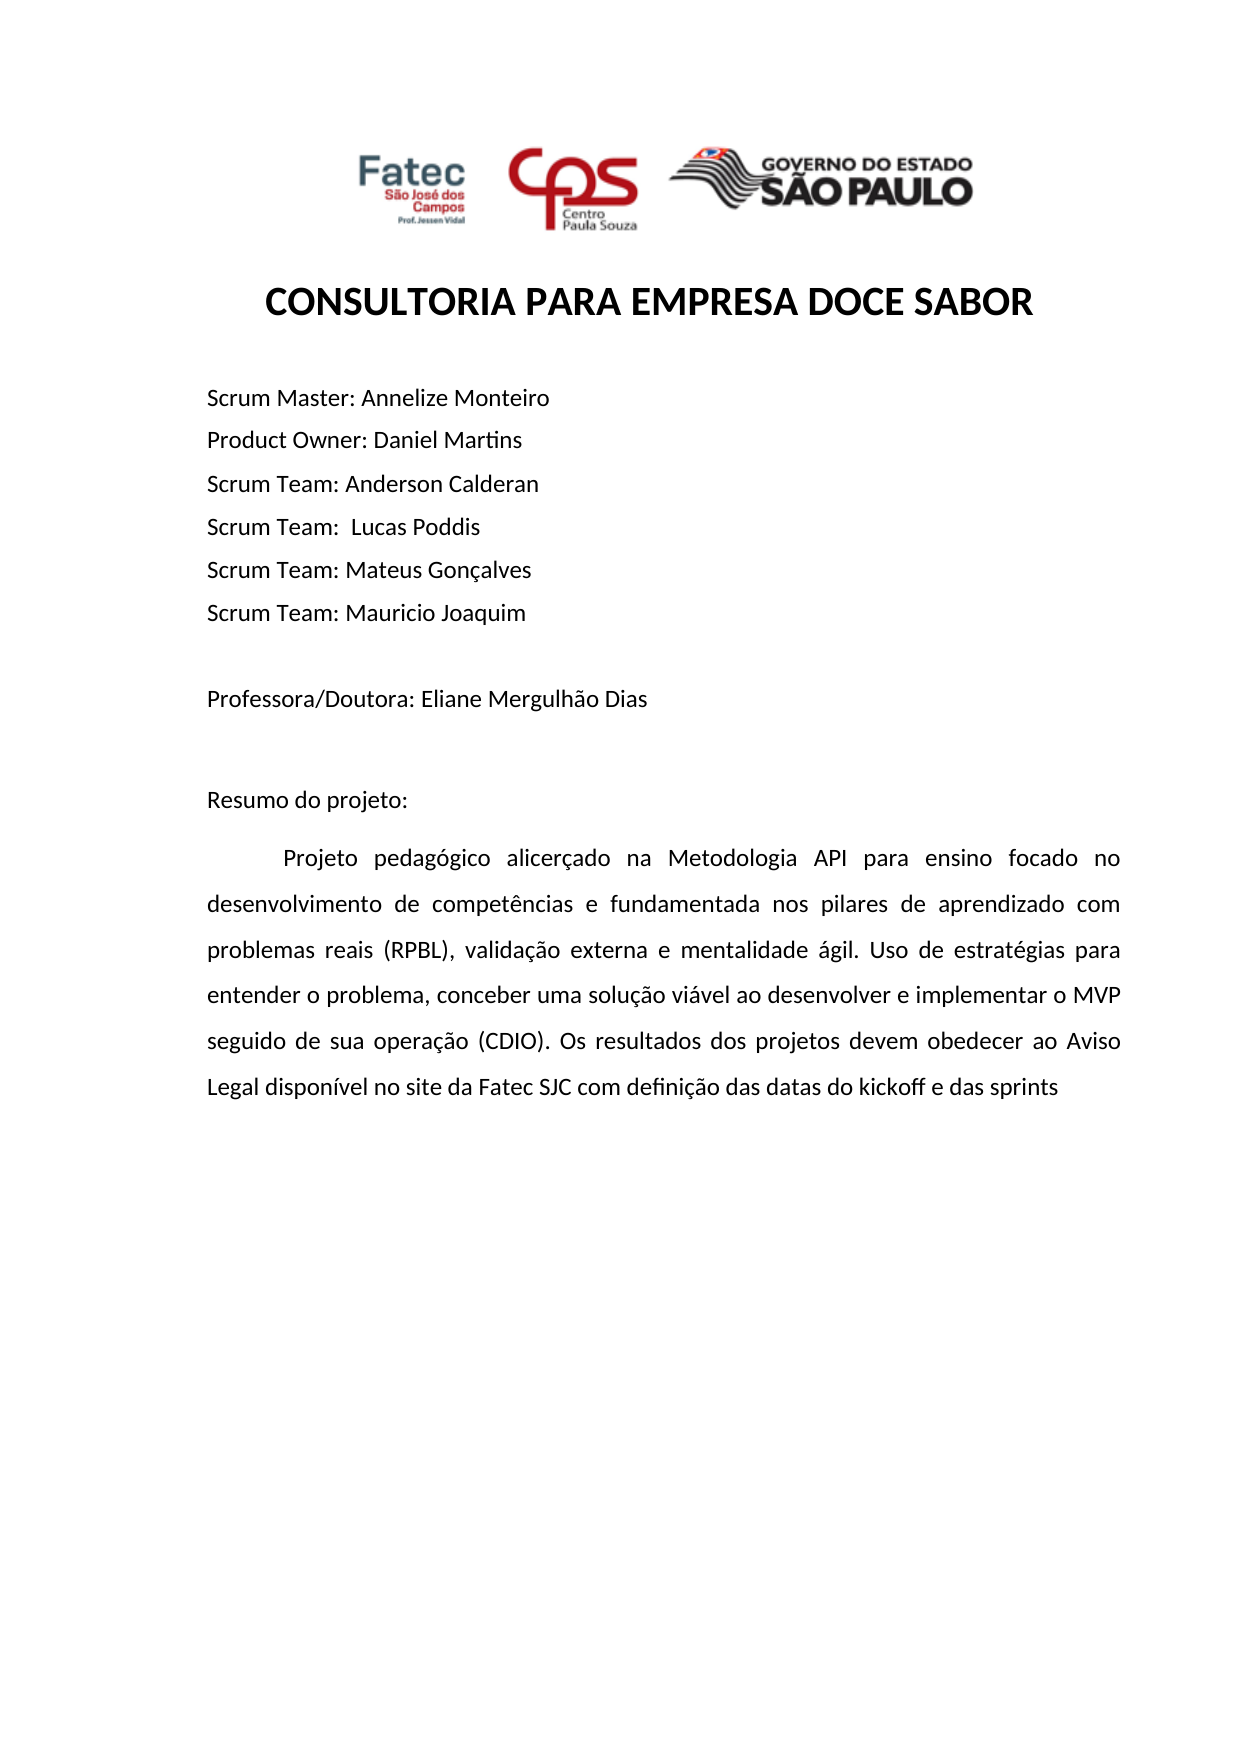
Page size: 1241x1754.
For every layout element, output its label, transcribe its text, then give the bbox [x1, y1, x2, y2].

text Scrum Team: Mateus Gonçalves [207, 554, 1122, 584]
text Projeto pedagógico alicerçado na Metodologia API para ensino focado no desenvolvimento de competências e fundamentada nos pilares de aprendizado com problemas reais (RPBL), validação externa e mentalidade ágil. Uso de estratégias para entender o problema, conceber uma solução viável ao desenvolver e implementar o MVP seguido de sua operação (CDIO). Os resultados dos projetos devem obedecer ao Aviso Legal disponível no site da Fatec SJC com definição das datas do kickoff e das sprints [207, 842, 1122, 1101]
text Scrum Team: Lucas Poddis [207, 511, 1122, 541]
text Scrum Team: Mauricio Joaquim [207, 597, 1122, 627]
text Scrum Team: Anderson Calderan [207, 468, 1122, 498]
text Professora/Doutora: Eliane Mergulhão Dias [207, 683, 1122, 713]
text Product Owner: Daniel Martins [207, 425, 1122, 455]
title CONSULTORIA PARA EMPRESA DOCE SABOR [177, 275, 1122, 326]
text Resumo do projeto: [207, 784, 1122, 814]
text Scrum Master: Annelize Monteiro [207, 382, 1122, 412]
picture [313, 130, 1008, 251]
